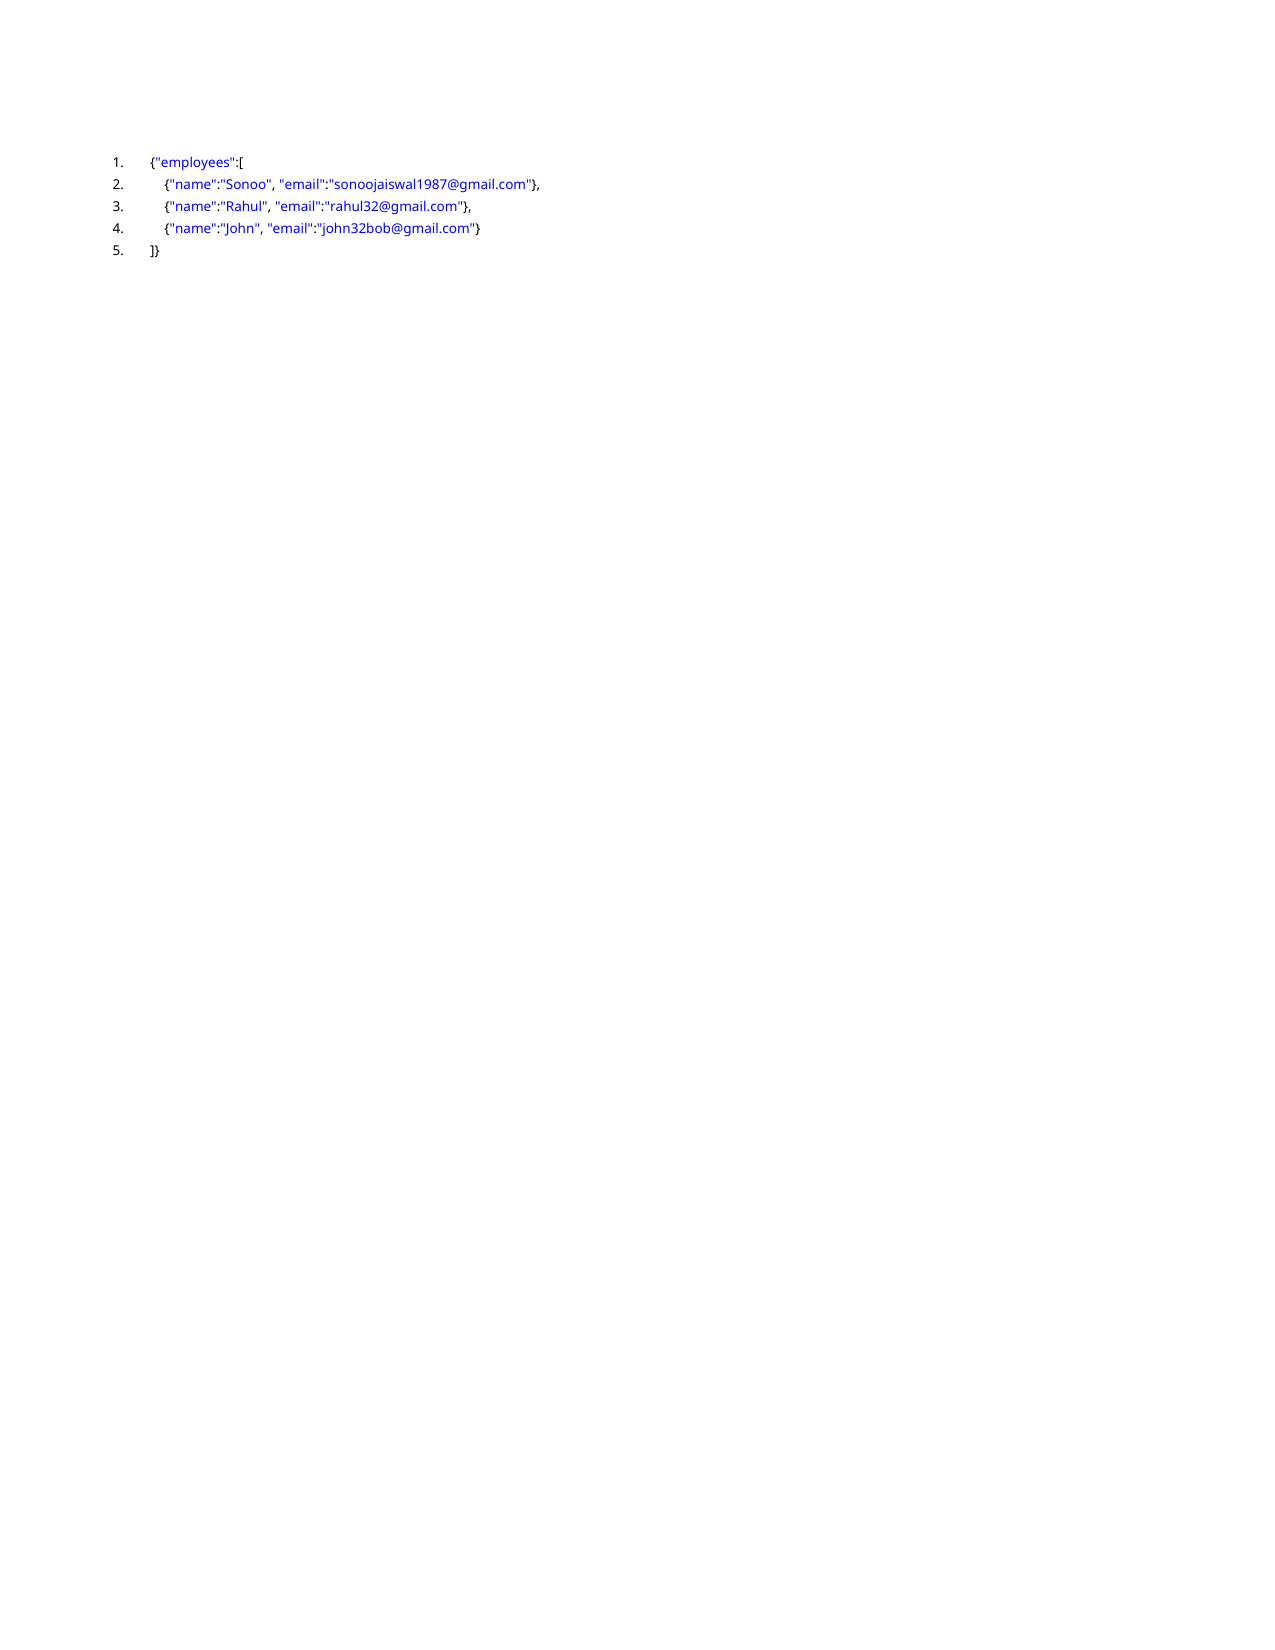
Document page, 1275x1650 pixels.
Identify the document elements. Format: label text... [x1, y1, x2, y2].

list {"employees":[ [112, 150, 1125, 172]
list {"name":"Sonoo", "email":"sonoojaiswal1987@gmail.com"}, [112, 172, 1125, 194]
list {"name":"John", "email":"john32bob@gmail.com"} [112, 216, 1125, 237]
list {"name":"Rahul", "email":"rahul32@gmail.com"}, [112, 194, 1125, 216]
list ]} [112, 237, 1125, 259]
